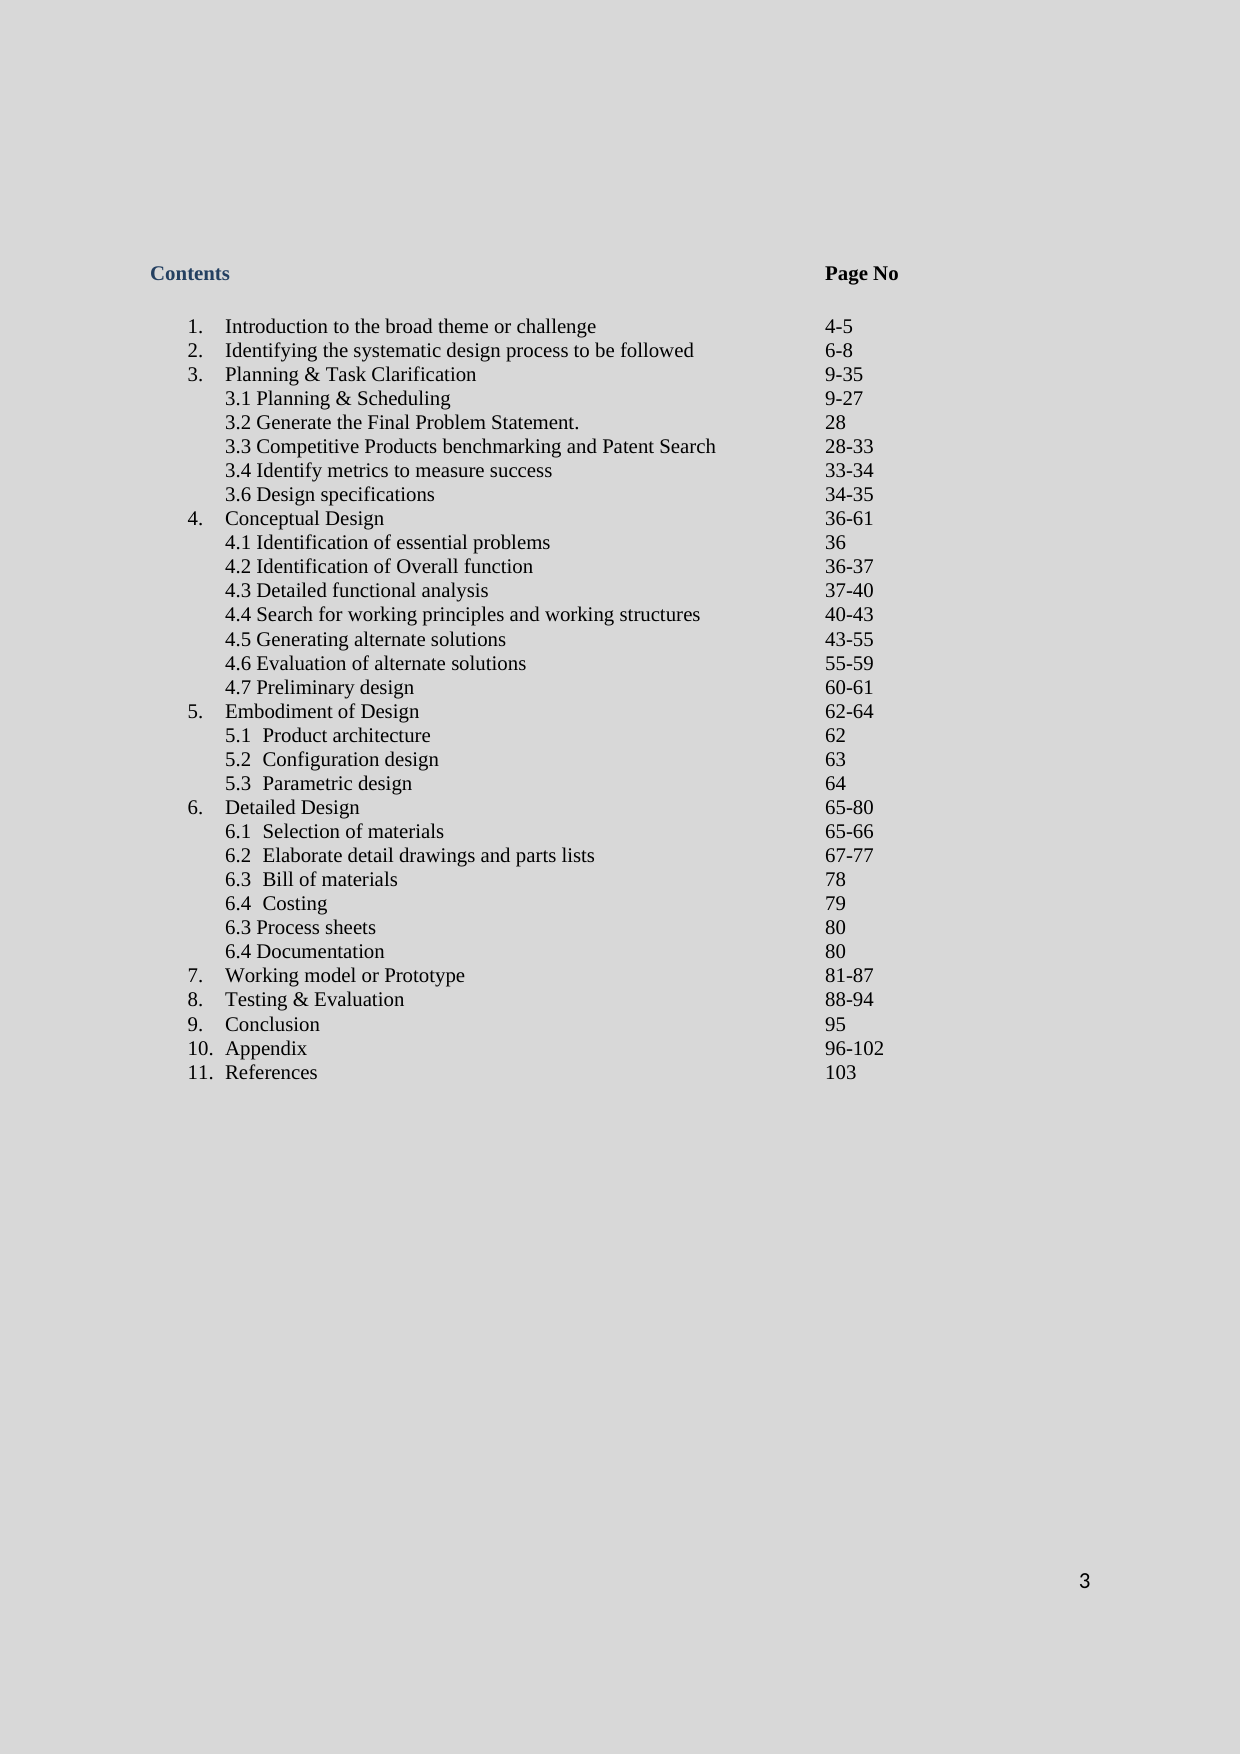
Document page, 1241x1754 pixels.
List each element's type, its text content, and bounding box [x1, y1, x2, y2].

list Planning & Task Clarification 9-35 [187, 362, 1090, 386]
list Costing 79 [225, 891, 1090, 915]
text 4.3 Detailed functional analysis 37-40 [225, 578, 1090, 602]
text 4.2 Identification of Overall function 36-37 [225, 554, 1090, 578]
list Identifying the systematic design process to be followed 6-8 [187, 338, 1090, 362]
list Configuration design 63 [225, 747, 1090, 771]
list Introduction to the broad theme or challenge 4-5 [187, 314, 1090, 338]
list Product architecture 62 [225, 723, 1090, 747]
text 4.5 Generating alternate solutions 43-55 [225, 626, 1090, 651]
list Bill of materials 78 [225, 867, 1090, 891]
text 6.4 Documentation 80 [225, 939, 1090, 963]
text 6.3 Process sheets 80 [225, 915, 1090, 939]
list Selection of materials 65-66 [225, 819, 1090, 843]
list Detailed Design 65-80 [187, 795, 1090, 819]
text 4.1 Identification of essential problems 36 [225, 530, 1090, 554]
text 4.7 Preliminary design 60-61 [225, 674, 1090, 699]
list Testing & Evaluation 88-94 [187, 987, 1090, 1011]
text 3.6 Design specifications 34-35 [225, 482, 1090, 506]
list Conceptual Design 36-61 [187, 506, 1090, 530]
text 3.2 Generate the Final Problem Statement. 28 [225, 410, 1090, 434]
list Parametric design 64 [225, 771, 1090, 795]
list References 103 [187, 1059, 1090, 1084]
text Contents Page No [150, 260, 1090, 284]
text 3.1 Planning & Scheduling 9-27 [225, 386, 1090, 410]
text 4.6 Evaluation of alternate solutions 55-59 [225, 651, 1090, 674]
list Embodiment of Design 62-64 [187, 699, 1090, 723]
list Appendix 96-102 [187, 1036, 1090, 1059]
list Working model or Prototype 81-87 [187, 963, 1090, 987]
list Conclusion 95 [187, 1011, 1090, 1036]
list Elaborate detail drawings and parts lists 67-77 [225, 843, 1090, 867]
text 4.4 Search for working principles and working structures 40-43 [225, 602, 1090, 626]
text 3.3 Competitive Products benchmarking and Patent Search 28-33 [225, 434, 1090, 458]
text 3.4 Identify metrics to measure success 33-34 [225, 458, 1090, 482]
